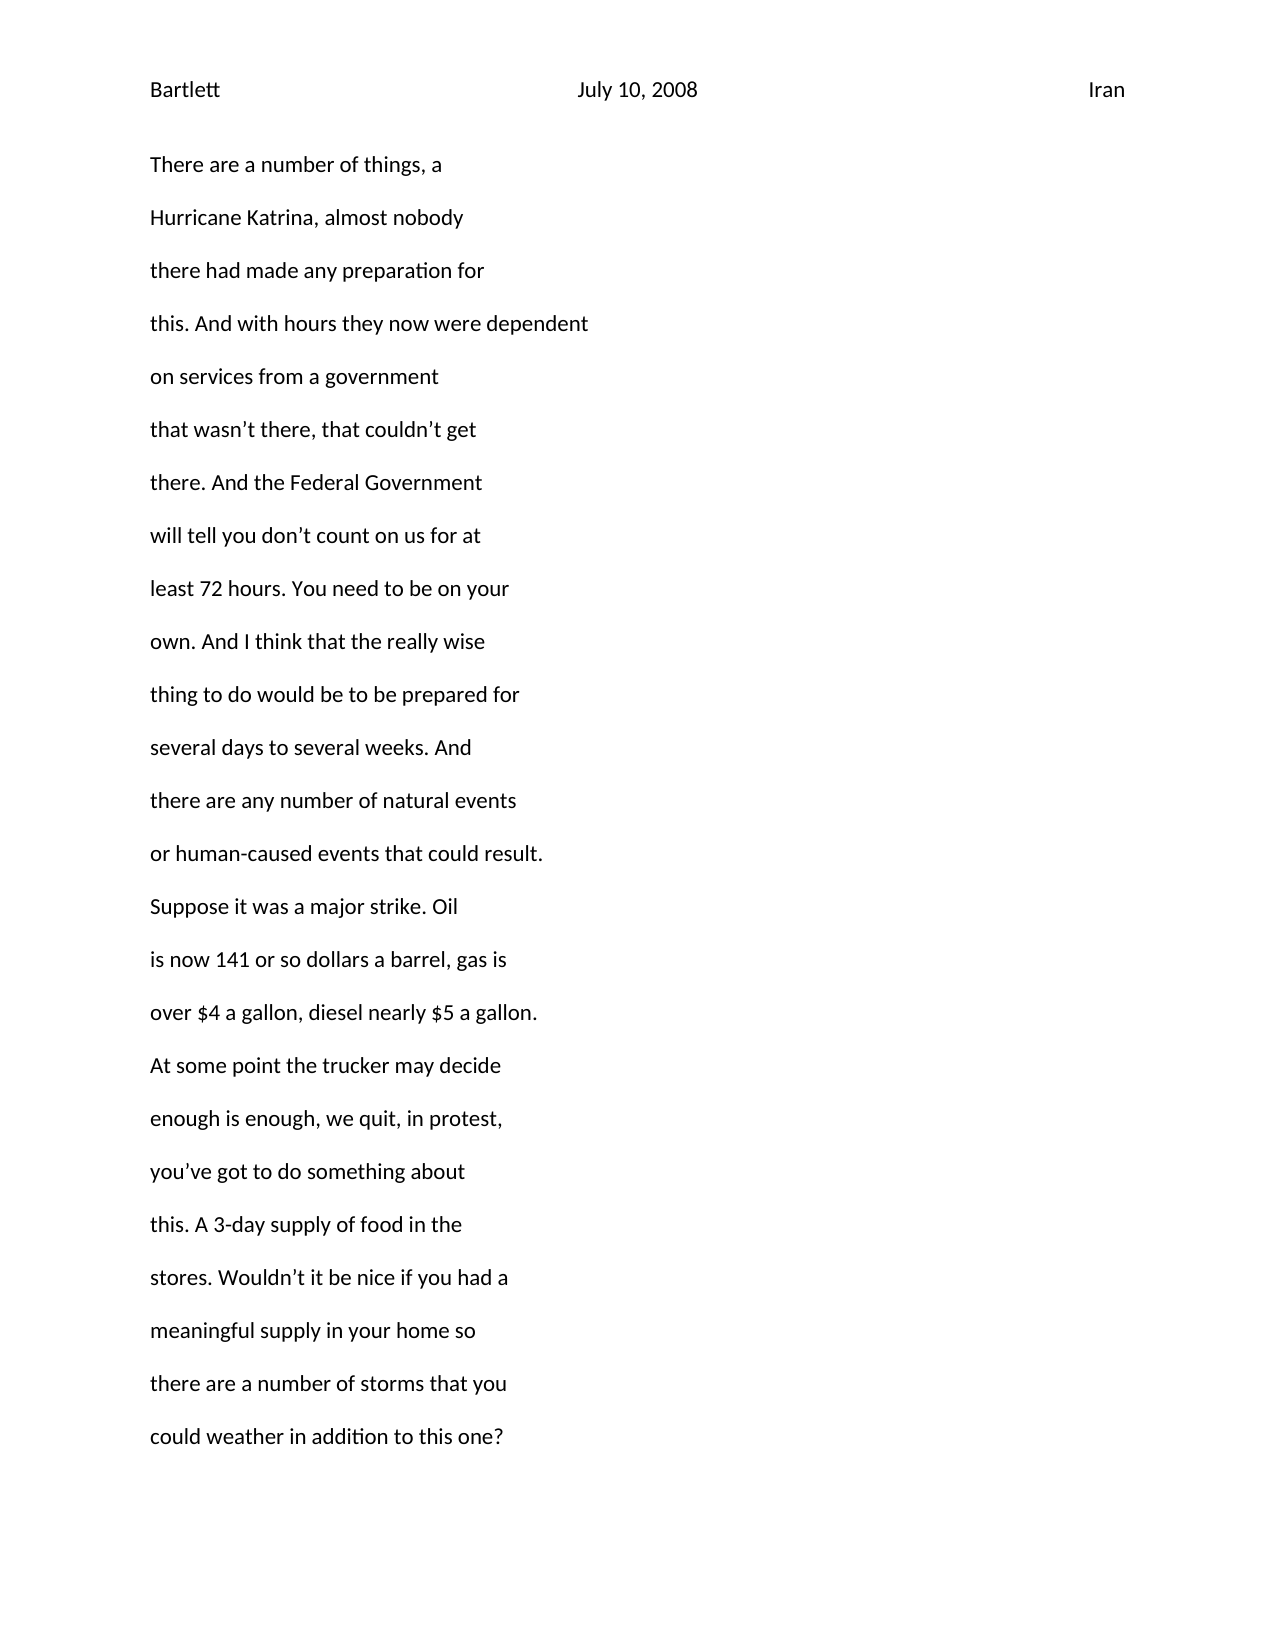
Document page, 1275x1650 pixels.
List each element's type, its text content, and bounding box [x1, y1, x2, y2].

text or human-caused events that could result. [150, 839, 1125, 867]
text there. And the Federal Government [150, 468, 1125, 496]
text stores. Wouldn’t it be nice if you had a [150, 1263, 1125, 1291]
text several days to several weeks. And [150, 733, 1125, 761]
text least 72 hours. You need to be on your [150, 574, 1125, 602]
text there are a number of storms that you [150, 1369, 1125, 1397]
text there had made any preparation for [150, 256, 1125, 284]
text on services from a government [150, 362, 1125, 390]
text thing to do would be to be prepared for [150, 680, 1125, 708]
text There are a number of things, a [150, 150, 1125, 178]
text Hurricane Katrina, almost nobody [150, 203, 1125, 231]
text this. And with hours they now were dependent [150, 309, 1125, 337]
text is now 141 or so dollars a barrel, gas is [150, 945, 1125, 973]
text there are any number of natural events [150, 786, 1125, 814]
text own. And I think that the really wise [150, 627, 1125, 655]
text enough is enough, we quit, in protest, [150, 1104, 1125, 1132]
text could weather in addition to this one? [150, 1422, 1125, 1451]
text this. A 3-day supply of food in the [150, 1210, 1125, 1238]
text that wasn’t there, that couldn’t get [150, 415, 1125, 443]
text you’ve got to do something about [150, 1157, 1125, 1185]
text over $4 a gallon, diesel nearly $5 a gallon. [150, 998, 1125, 1026]
text Suppose it was a major strike. Oil [150, 892, 1125, 920]
text At some point the trucker may decide [150, 1051, 1125, 1079]
text will tell you don’t count on us for at [150, 521, 1125, 549]
text meaningful supply in your home so [150, 1316, 1125, 1344]
